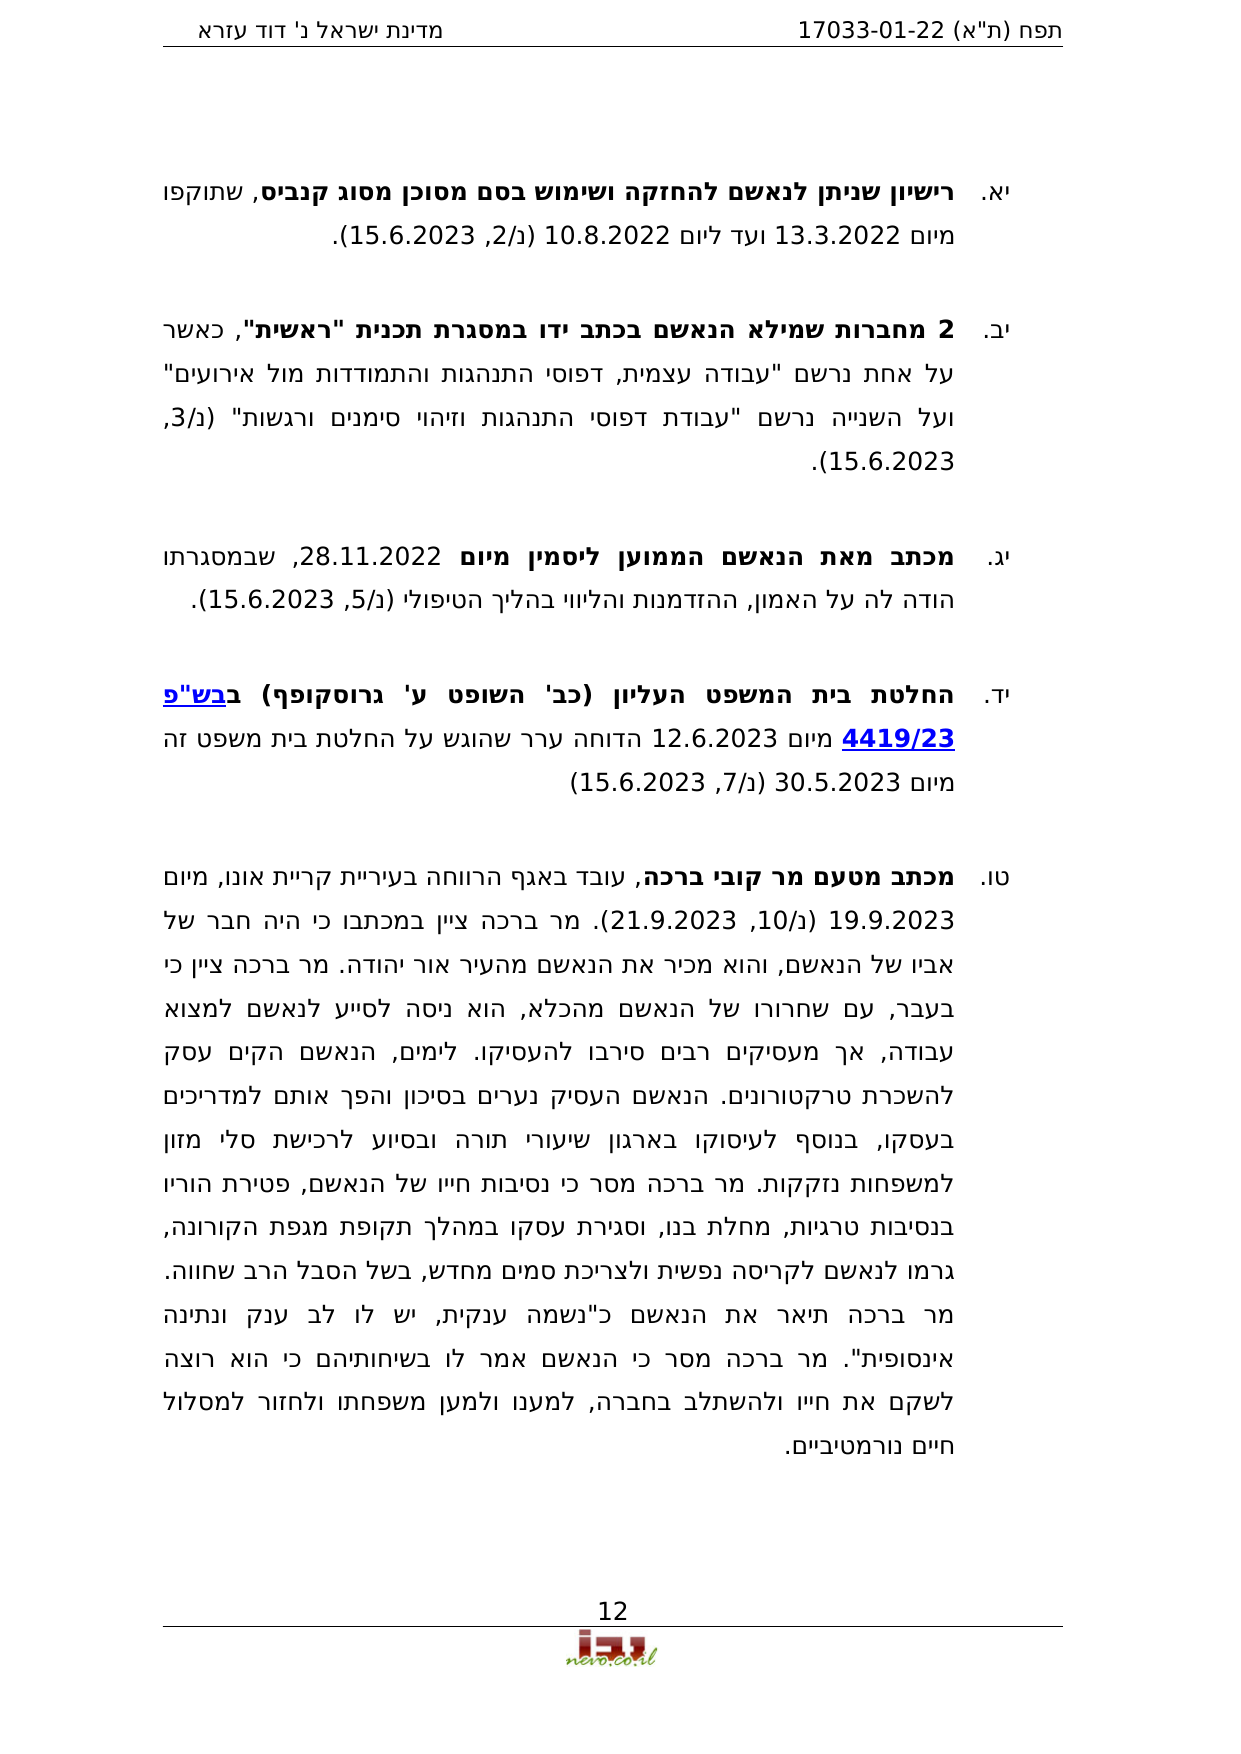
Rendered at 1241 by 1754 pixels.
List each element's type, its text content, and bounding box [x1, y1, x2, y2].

text יב. 2 מחברות שמילא הנאשם בכתב ידו במסגרת תכנית "ראשית", כאשר על אחת נרשם "עבודה עצמית, דפוסי התנהגות והתמודדות מול אירועים" ועל השנייה נרשם "עבודת דפוסי התנהגות וזיהוי סימנים ורגשות" (נ/3, 15.6.2023). [162, 316, 1063, 476]
text יג. מכתב מאת הנאשם הממוען ליסמין מיום 28.11.2022, שבמסגרתו הודה לה על האמון, ההזדמנות והליווי בהליך הטיפולי (נ/5, 15.6.2023). [162, 542, 1063, 615]
text יד. החלטת בית המשפט העליון (כב' השופט ע' גרוסקופף) בבש"פ 4419/23 מיום 12.6.2023 הדוחה ערר שהוגש על החלטת בית משפט זה מיום 30.5.2023 (נ/7, 15.6.2023) [162, 680, 1063, 797]
picture [566, 1629, 659, 1667]
text טו. מכתב מטעם מר קובי ברכה, עובד באגף הרווחה בעיריית קריית אונו, מיום 19.9.2023 (נ/10, 21.9.2023). מר ברכה ציין במכתבו כי היה חבר של אביו של הנאשם, והוא מכיר את הנאשם מהעיר אור יהודה. מר ברכה ציין כי בעבר, עם שחרורו של הנאשם מהכלא, הוא ניסה לסייע לנאשם למצוא עבודה, אך מעסיקים רבים סירבו להעסיקו. לימים, הנאשם הקים עסק להשכרת טרקטורונים. הנאשם העסיק נערים בסיכון והפך אותם למדריכים בעסקו, בנוסף לעיסוקו בארגון שיעורי תורה ובסיוע לרכישת סלי מזון למשפחות נזקקות. מר ברכה מסר כי נסיבות חייו של הנאשם, פטירת הוריו בנסיבות טרגיות, מחלת בנו, וסגירת עסקו במהלך תקופת מגפת הקורונה, גרמו לנאשם לקריסה נפשית ולצריכת סמים מחדש, בשל הסבל הרב שחווה. מר ברכה תיאר את הנאשם כ"נשמה ענקית, יש לו לב ענק ונתינה אינסופית". מר ברכה מסר כי הנאשם אמר לו בשיחותיהם כי הוא רוצה לשקם את חייו ולהשתלב בחברה, למענו ולמען משפחתו ולחזור למסלול חיים נורמטיביים. [162, 863, 1063, 1461]
text יא. רישיון שניתן לנאשם להחזקה ושימוש בסם מסוכן מסוג קנביס, שתוקפו מיום 13.3.2022 ועד ליום 10.8.2022 (נ/2, 15.6.2023). [162, 177, 1063, 250]
